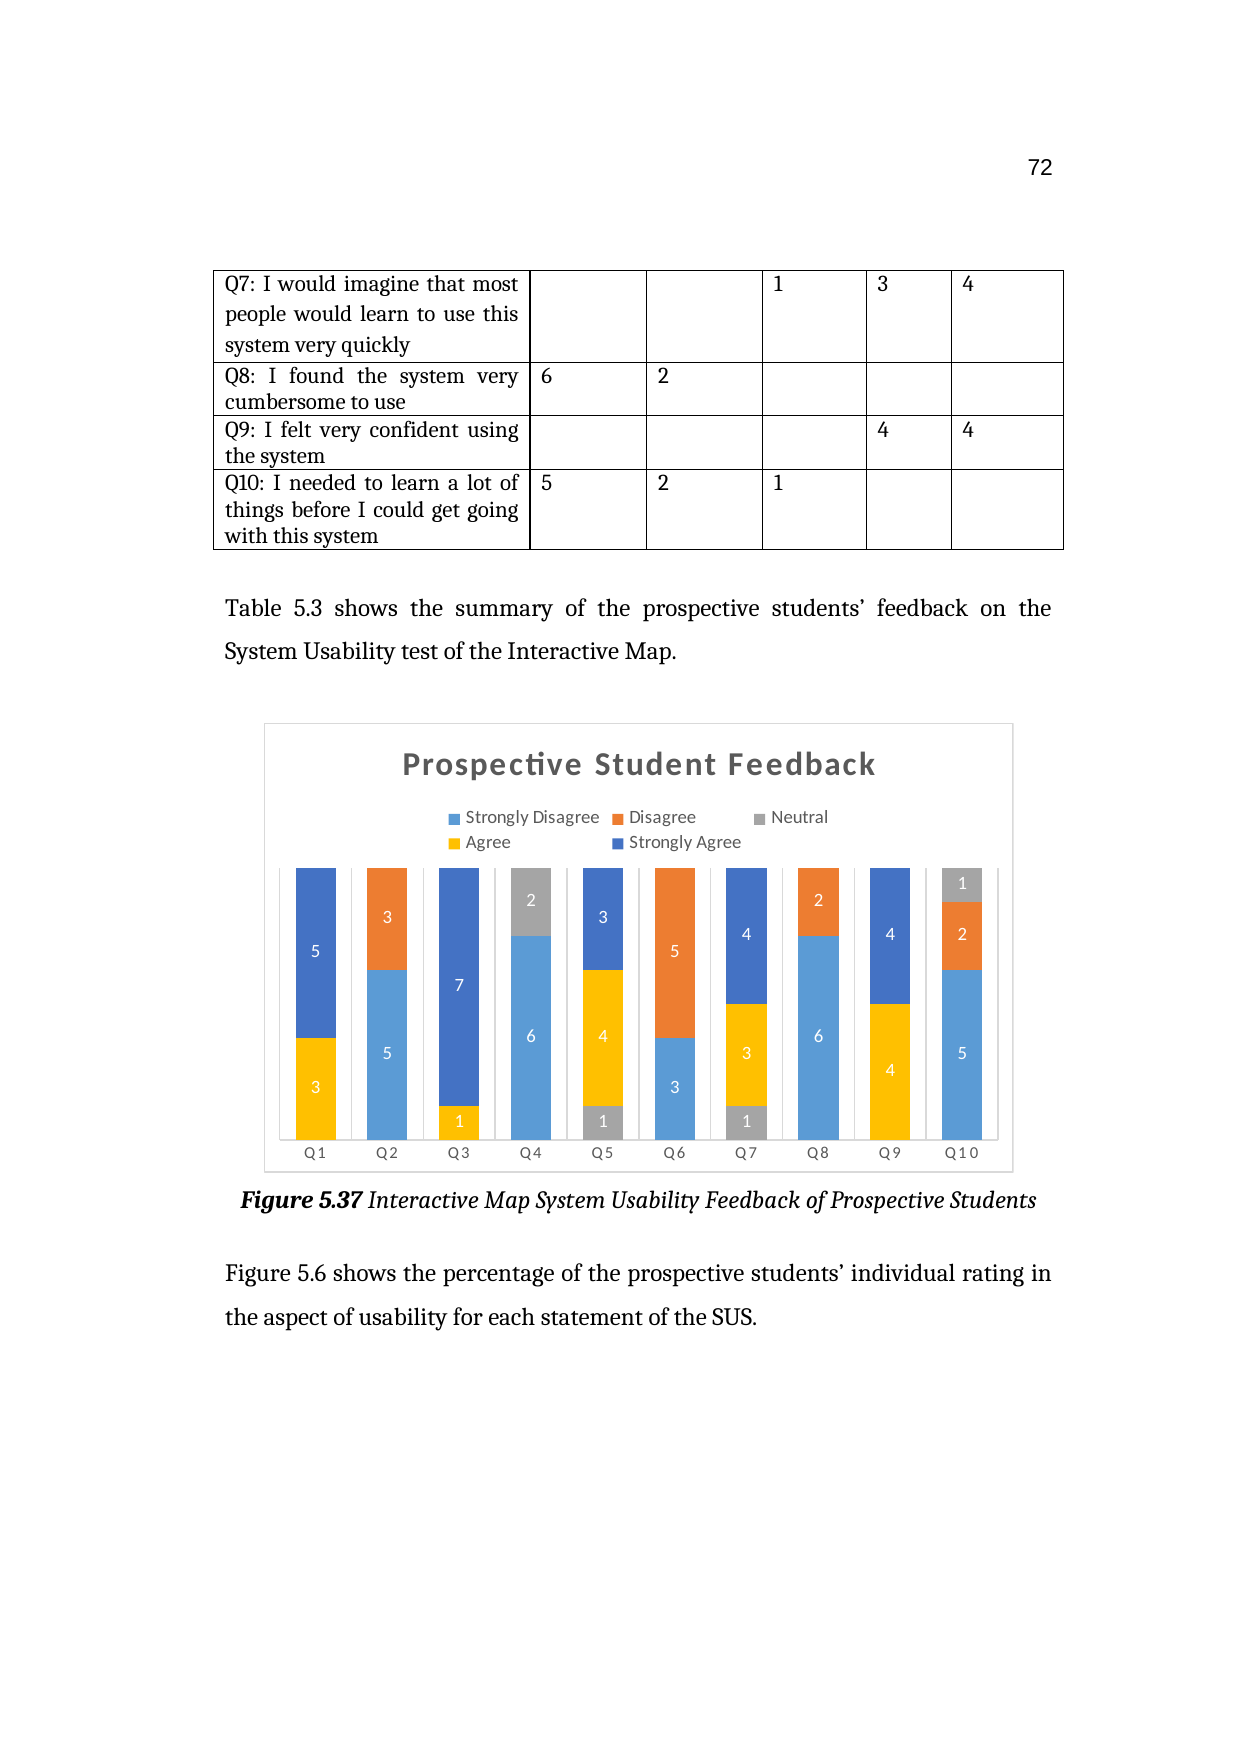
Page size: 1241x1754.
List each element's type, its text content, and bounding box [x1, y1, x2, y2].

table_cell [867, 363, 951, 415]
table_cell 4 [952, 271, 1063, 362]
table_cell 6 [531, 363, 646, 415]
table_cell 4 [952, 416, 1063, 469]
text Figure 5.6 shows the percentage of the prospective students’ individual rating in the aspect of usability for each statement of the SUS. [225, 1259, 1053, 1331]
table_cell [763, 363, 866, 415]
table_cell Q7: I would imagine that most people would learn to use this system very quickly [214, 271, 529, 362]
table_cell [647, 271, 762, 362]
table_cell 4 [867, 416, 951, 469]
table_cell [531, 271, 646, 362]
table_cell Q10: I needed to learn a lot of things before I could get going with this system [214, 470, 529, 549]
table_cell 2 [647, 363, 762, 415]
table_cell 3 [867, 271, 951, 362]
table_cell [952, 363, 1063, 415]
table_cell 1 [763, 470, 866, 549]
table_cell 2 [647, 470, 762, 549]
table_cell [763, 416, 866, 469]
text Table 5.3 shows the summary of the prospective students’ feedback on the System Usability test of the Interactive Map. [225, 593, 1053, 665]
table_cell Q8: I found the system very cumbersome to use [214, 363, 529, 415]
table_cell Q9: I felt very confident using the system [214, 416, 529, 469]
table_cell 1 [763, 271, 866, 362]
table_cell [952, 470, 1063, 549]
table_cell [867, 470, 951, 549]
table_cell [647, 416, 762, 469]
table_cell 5 [531, 470, 646, 549]
table_cell [531, 416, 646, 469]
